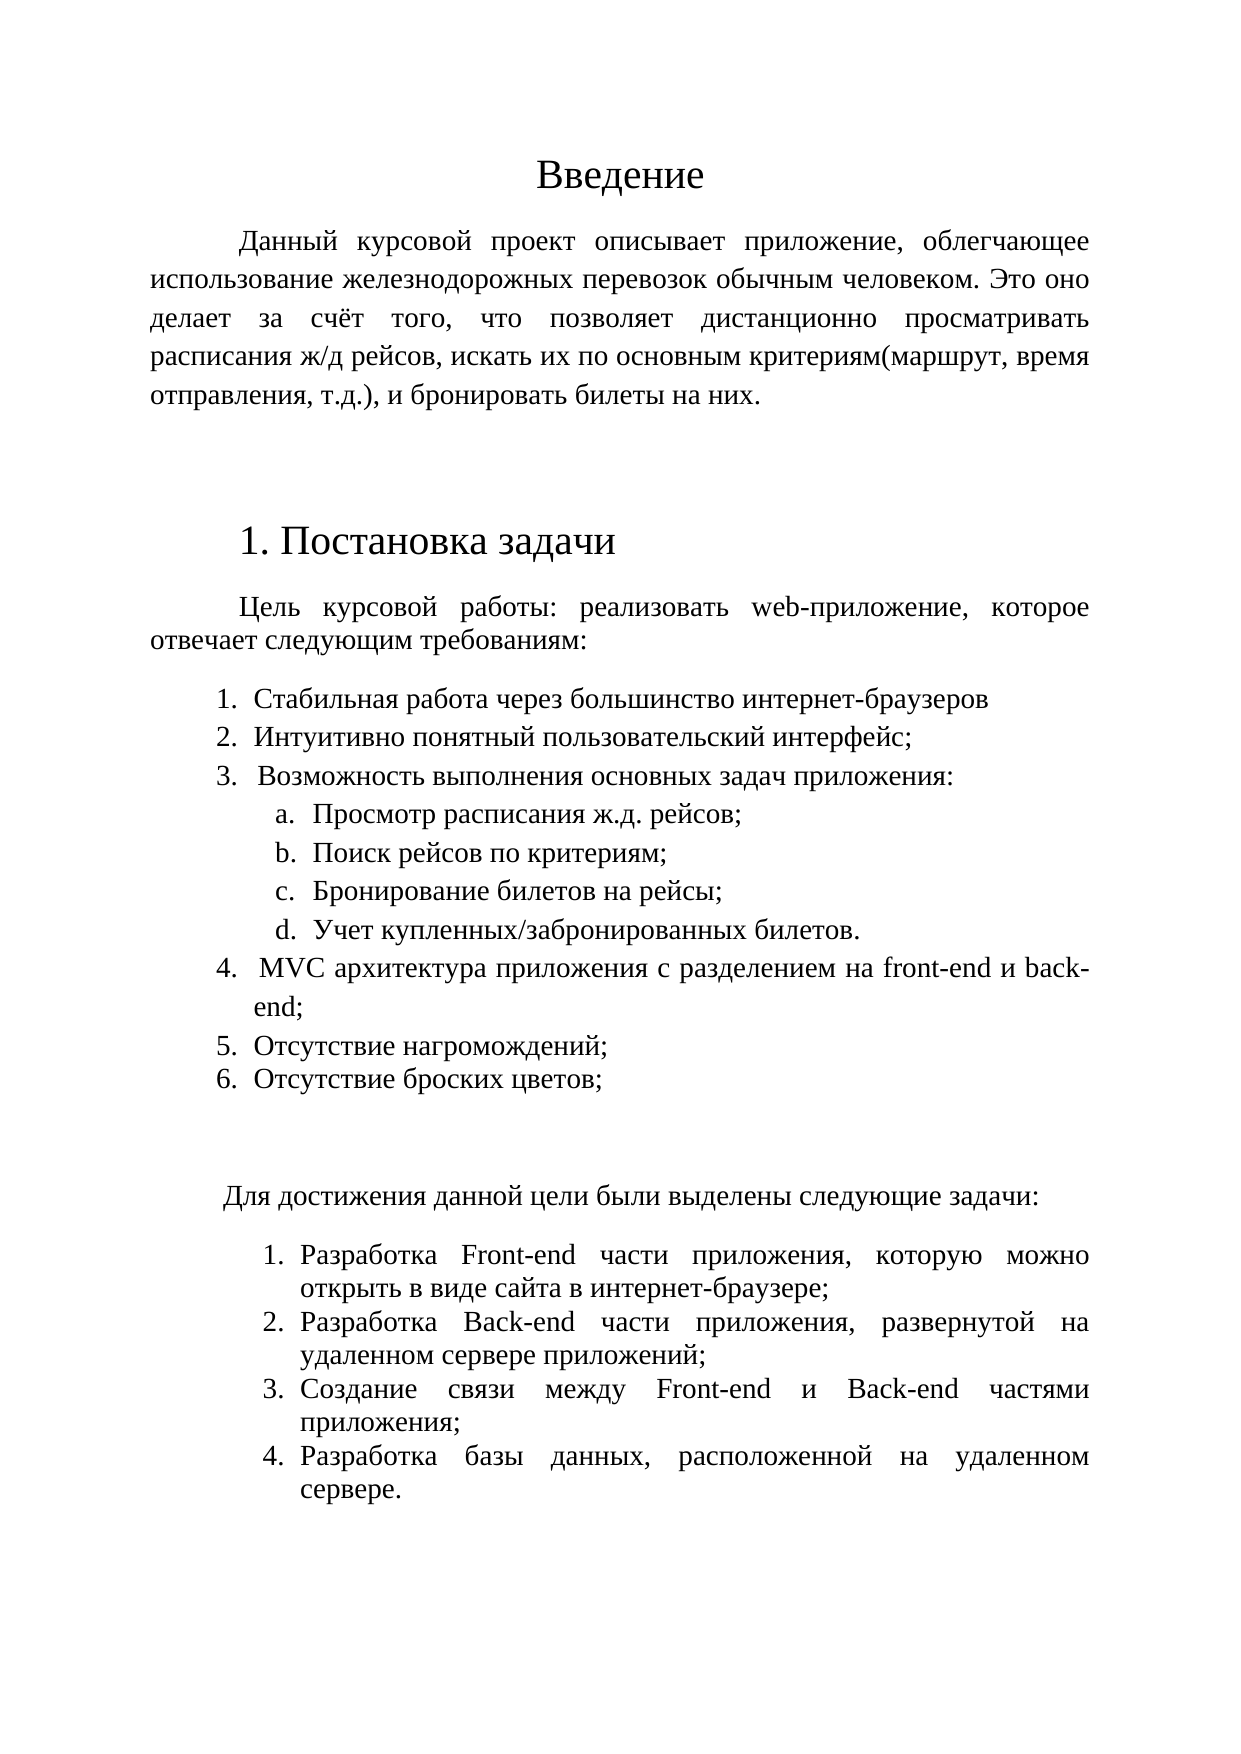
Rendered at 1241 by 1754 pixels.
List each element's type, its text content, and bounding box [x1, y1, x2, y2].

list Разработка Back-end части приложения, развернутой на удаленном сервере приложений; [262, 1304, 1090, 1371]
list Отсутствие нагромождений; [216, 1028, 1090, 1061]
text Для достижения данной цели были выделены следующие задачи: [150, 1178, 1090, 1212]
list Поиск рейсов по критериям; [275, 835, 1090, 868]
text Цель курсовой работы: реализовать web-приложение, которое отвечает следующим требованиям: [150, 589, 1090, 656]
text Данный курсовой проект описывает приложение, облегчающее использование железнодорожных перевозок обычным человеком. Это оно делает за счёт того, что позволяет дистанционно просматривать расписания ж/д рейсов, искать их по основным критериям(маршрут, время отправления, т.д.), и бронировать билеты на них. [150, 223, 1090, 411]
subtitle Введение [150, 150, 1090, 198]
subtitle 1. Постановка задачи [150, 516, 1090, 564]
list Разработка Front-end части приложения, которую можно открыть в виде сайта в интернет-браузере; [262, 1237, 1090, 1304]
list Разработка базы данных, расположенной на удаленном сервере. [262, 1438, 1090, 1505]
list Возможность выполнения основных задач приложения: [216, 758, 1090, 791]
list Бронирование билетов на рейсы; [275, 873, 1090, 907]
list Стабильная работа через большинство интернет-браузеров [216, 681, 1090, 714]
list Отсутствие броских цветов; [216, 1061, 1090, 1095]
list Учет купленных/забронированных билетов. [275, 912, 1090, 946]
list Просмотр расписания ж.д. рейсов; [275, 796, 1090, 830]
list MVC архитектура приложения с разделением на front-end и back-end; [216, 951, 1090, 1023]
list Интуитивно понятный пользовательский интерфейс; [216, 719, 1090, 753]
list Создание связи между Front-end и Back-end частями приложения; [262, 1371, 1090, 1438]
